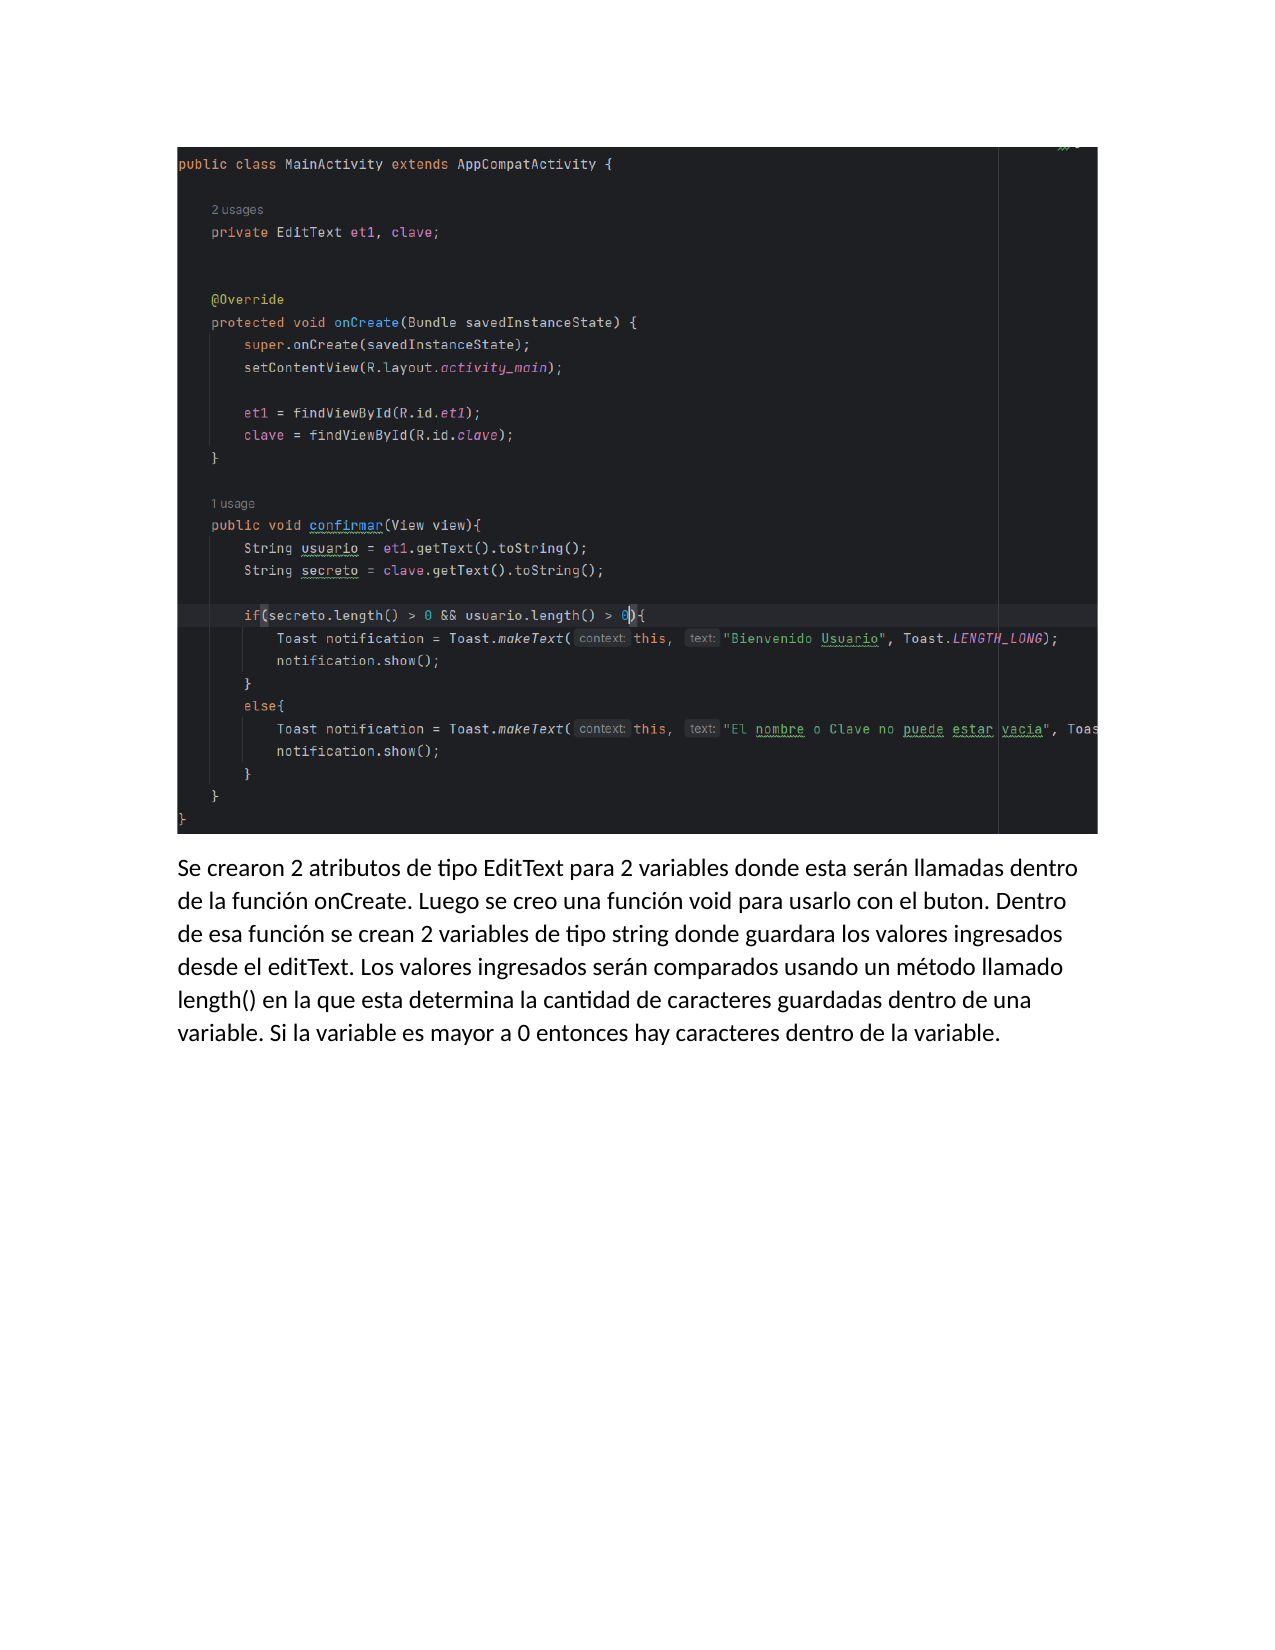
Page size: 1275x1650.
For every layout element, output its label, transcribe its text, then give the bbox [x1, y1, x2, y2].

picture [177, 147, 1098, 834]
text Se crearon 2 atributos de tipo EditText para 2 variables donde esta serán llamadas dentro de la función onCreate. Luego se creo una función void para usarlo con el buton. Dentro de esa función se crean 2 variables de tipo string donde guardara los valores ingresados desde el editText. Los valores ingresados serán comparados usando un método llamado length() en la que esta determina la cantidad de caracteres guardadas dentro de una variable. Si la variable es mayor a 0 entonces hay caracteres dentro de la variable. [177, 853, 1098, 1048]
